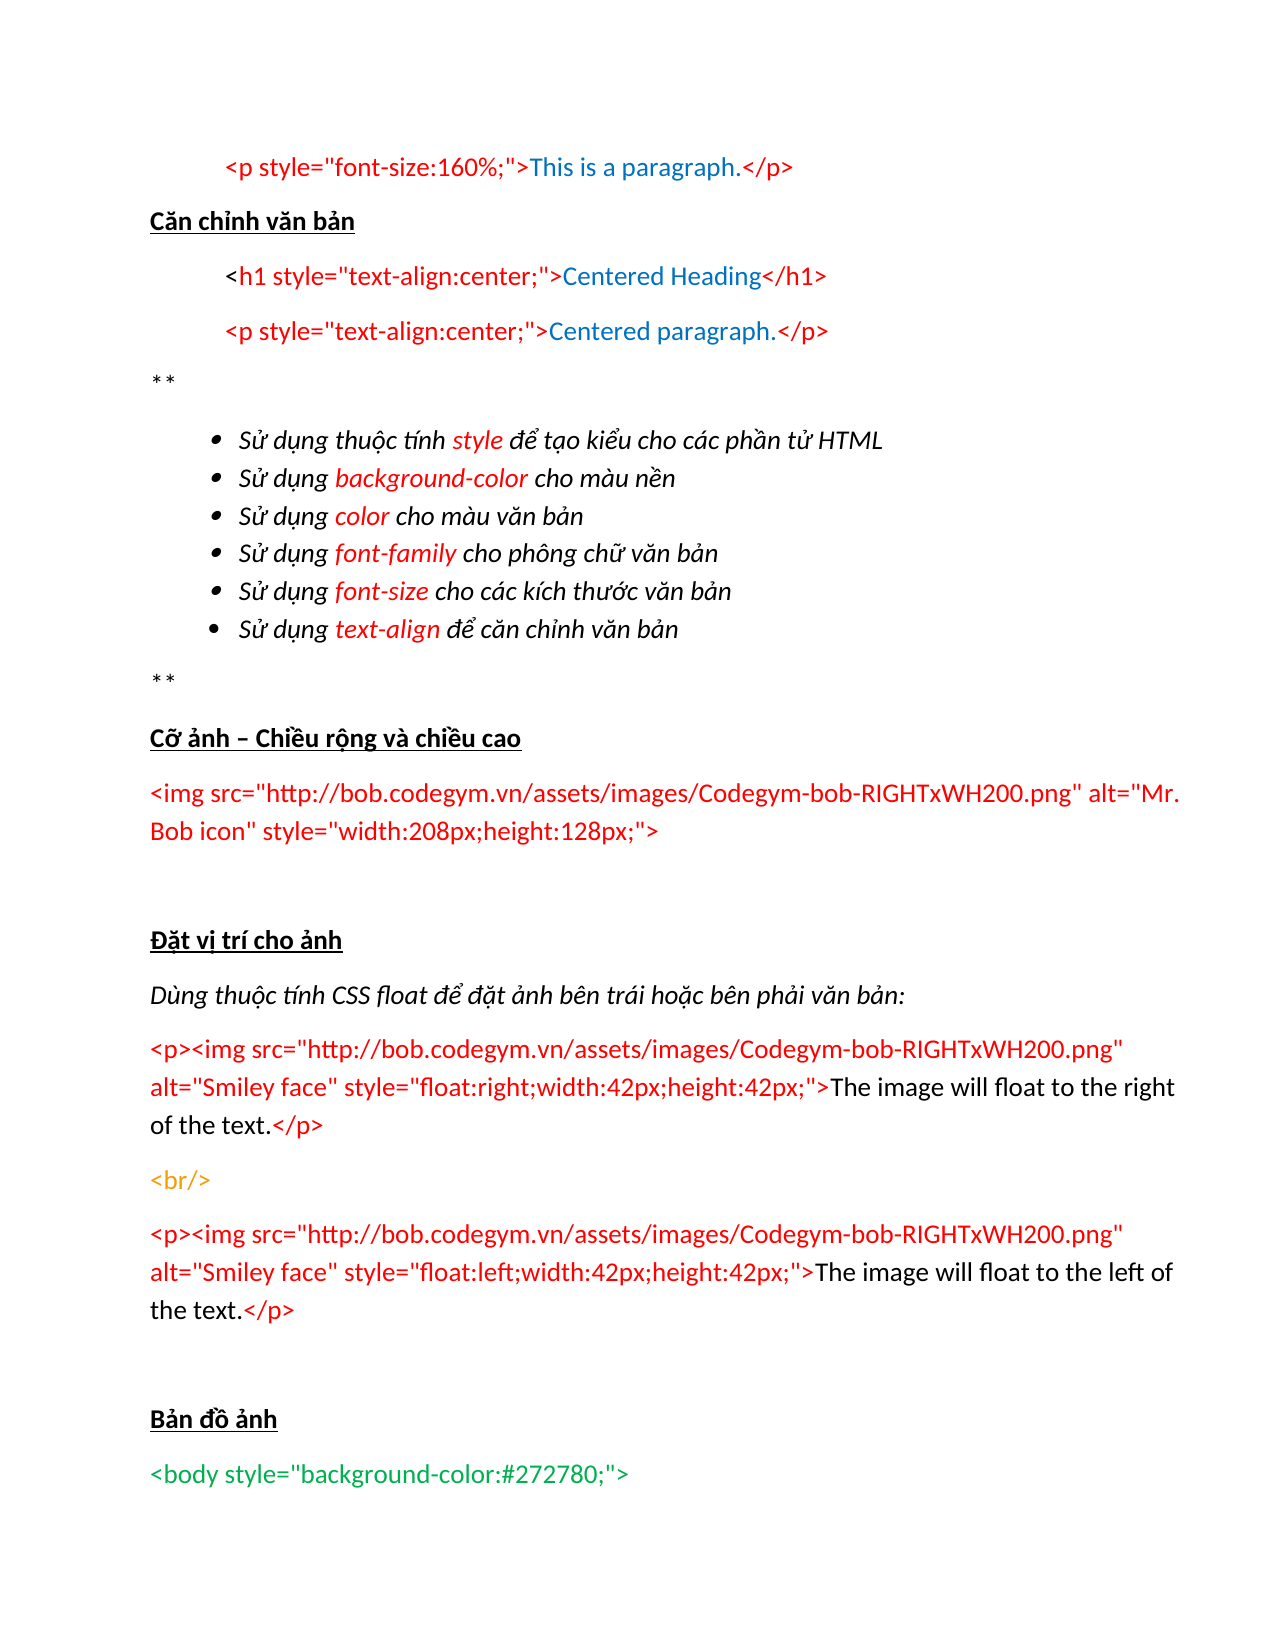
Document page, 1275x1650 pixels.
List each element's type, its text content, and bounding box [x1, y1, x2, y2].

list Sử dụng background-color cho màu nền [209, 461, 1184, 494]
text Dùng thuộc tính CSS float để đặt ảnh bên trái hoặc bên phải văn bản: [150, 978, 1184, 1011]
text ** [150, 667, 1184, 700]
text ** [150, 368, 1184, 401]
list Sử dụng thuộc tính style để tạo kiểu cho các phần tử HTML [209, 423, 1184, 456]
text <p style="font-size:160%;">This is a paragraph.</p> [150, 150, 1184, 183]
text <br/> [150, 1163, 1184, 1196]
text Căn chỉnh văn bản [150, 204, 1184, 238]
text Đặt vị trí cho ảnh [150, 923, 1184, 956]
text <img src="http://bob.codegym.vn/assets/images/Codegym-bob-RIGHTxWH200.png" alt="Mr. Bob icon" style="width:208px;height:128px;"> [150, 776, 1184, 847]
list Sử dụng font-size cho các kích thước văn bản [209, 574, 1184, 608]
list Sử dụng color cho màu văn bản [209, 499, 1184, 532]
text <h1 style="text-align:center;">Centered Heading</h1> [150, 259, 1184, 292]
text <body style="background-color:#272780;"> [150, 1457, 1184, 1490]
text Bản đồ ảnh [150, 1402, 1184, 1436]
text <p><img src="http://bob.codegym.vn/assets/images/Codegym-bob-RIGHTxWH200.png" alt="Smiley face" style="float:right;width:42px;height:42px;">The image will float to the right of the text.</p> [150, 1032, 1184, 1141]
text <p><img src="http://bob.codegym.vn/assets/images/Codegym-bob-RIGHTxWH200.png" alt="Smiley face" style="float:left;width:42px;height:42px;">The image will float to the left of the text.</p> [150, 1217, 1184, 1326]
text <p style="text-align:center;">Centered paragraph.</p> [150, 314, 1184, 347]
list Sử dụng text-align để căn chỉnh văn bản [209, 612, 1184, 646]
text Cỡ ảnh – Chiều rộng và chiều cao [150, 722, 1184, 755]
list Sử dụng font-family cho phông chữ văn bản [209, 537, 1184, 570]
